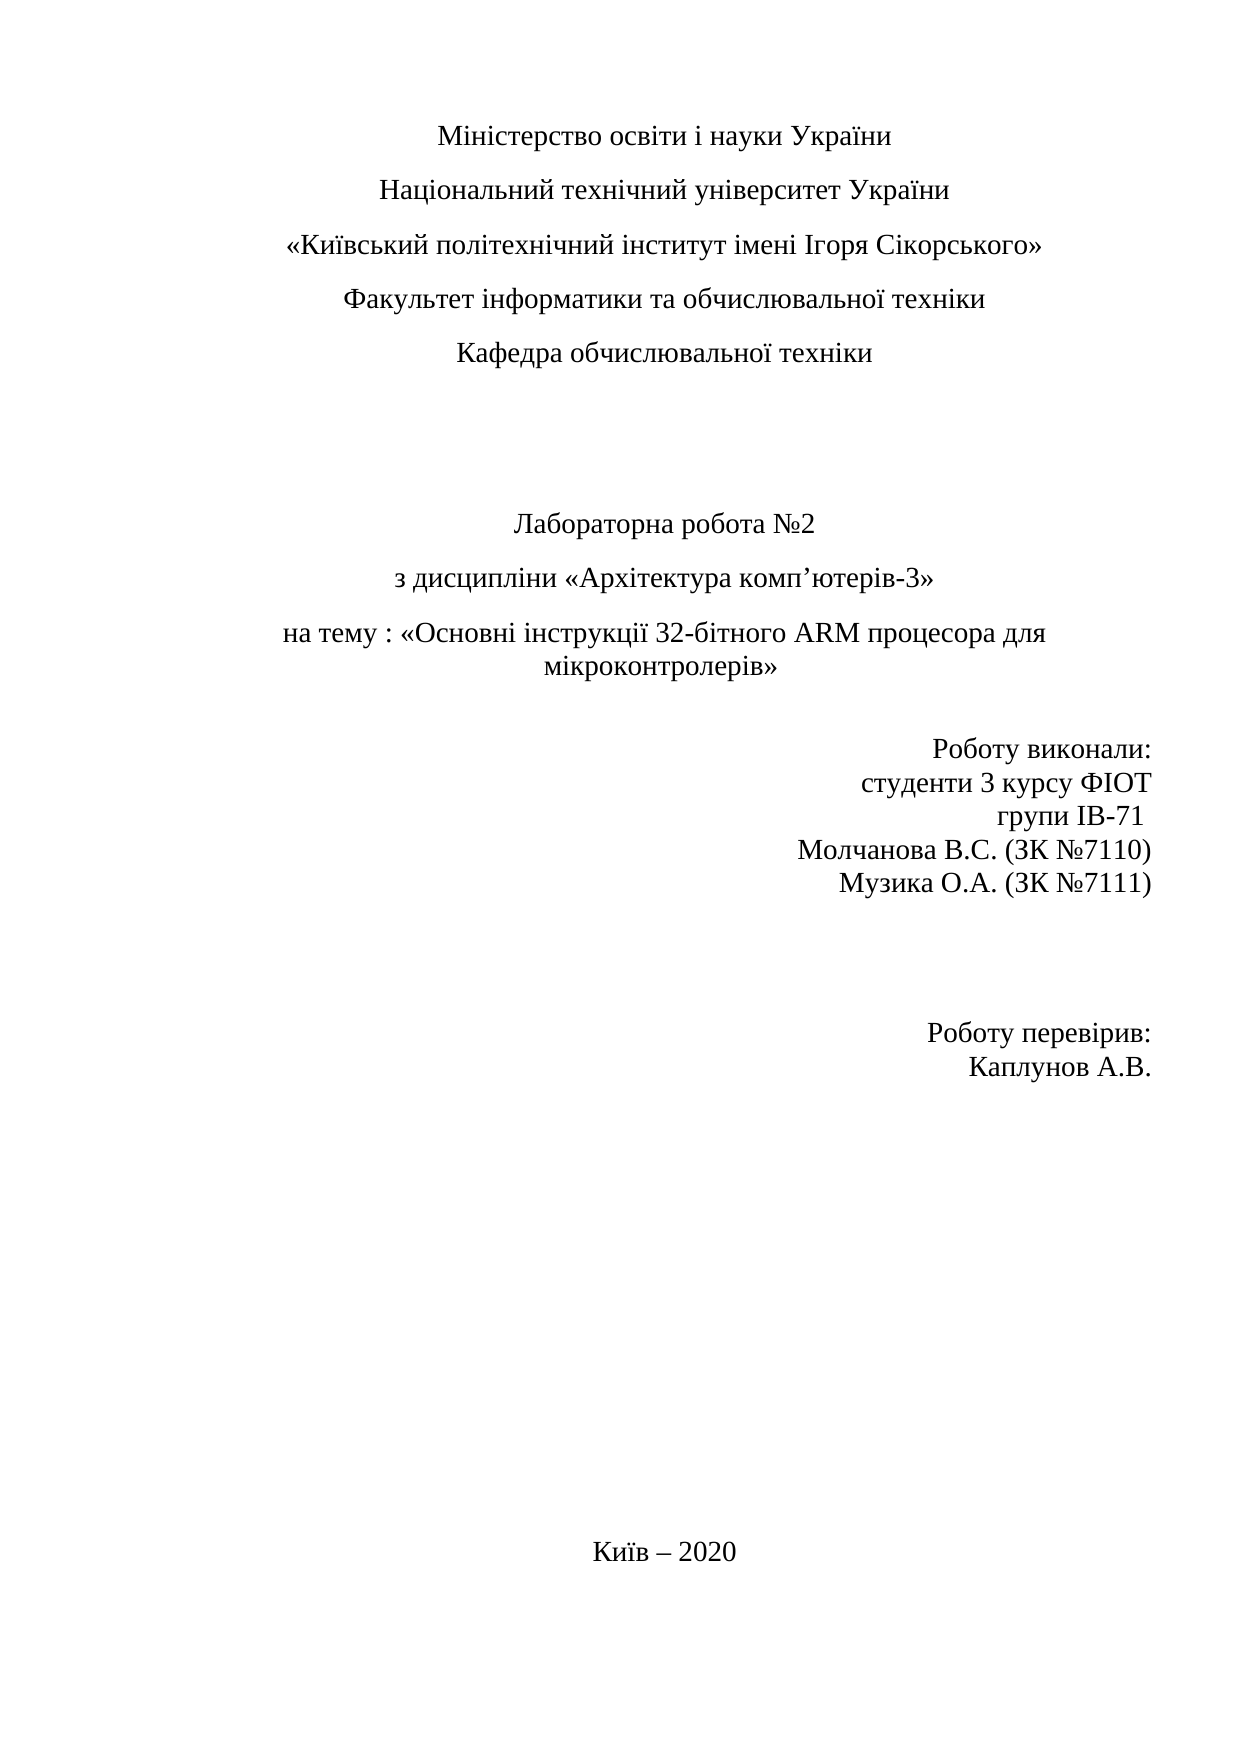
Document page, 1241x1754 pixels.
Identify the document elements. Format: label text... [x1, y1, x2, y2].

text Факультет інформатики та обчислювальної техніки [177, 281, 1152, 315]
text групи ІВ-71 [177, 798, 1152, 832]
text Музика О.А. (ЗК №7111) [177, 866, 1152, 899]
text Каплунов А.В. [177, 1049, 1152, 1082]
text Кафедра обчислювальної техніки [177, 336, 1152, 369]
text з дисципліни «Архітектура комп’ютерів-3» [177, 560, 1152, 594]
text Національний технічний університет України [177, 172, 1152, 206]
text на тему : «Основні інструкції 32-бітного ARM процесора для мікроконтролерів» [177, 615, 1152, 682]
text Роботу перевірив: [177, 1015, 1152, 1049]
text Лабораторна робота №2 [177, 506, 1152, 539]
text Молчанова В.С. (ЗК №7110) [177, 832, 1152, 866]
text Міністерство освіти і науки України [177, 118, 1152, 152]
text студенти 3 курсу ФІОТ [177, 765, 1152, 798]
text «Київський політехнічний інститут імені Ігоря Сікорського» [177, 227, 1152, 260]
text Роботу виконали: [177, 731, 1152, 765]
text Київ – 2020 [177, 1534, 1152, 1568]
